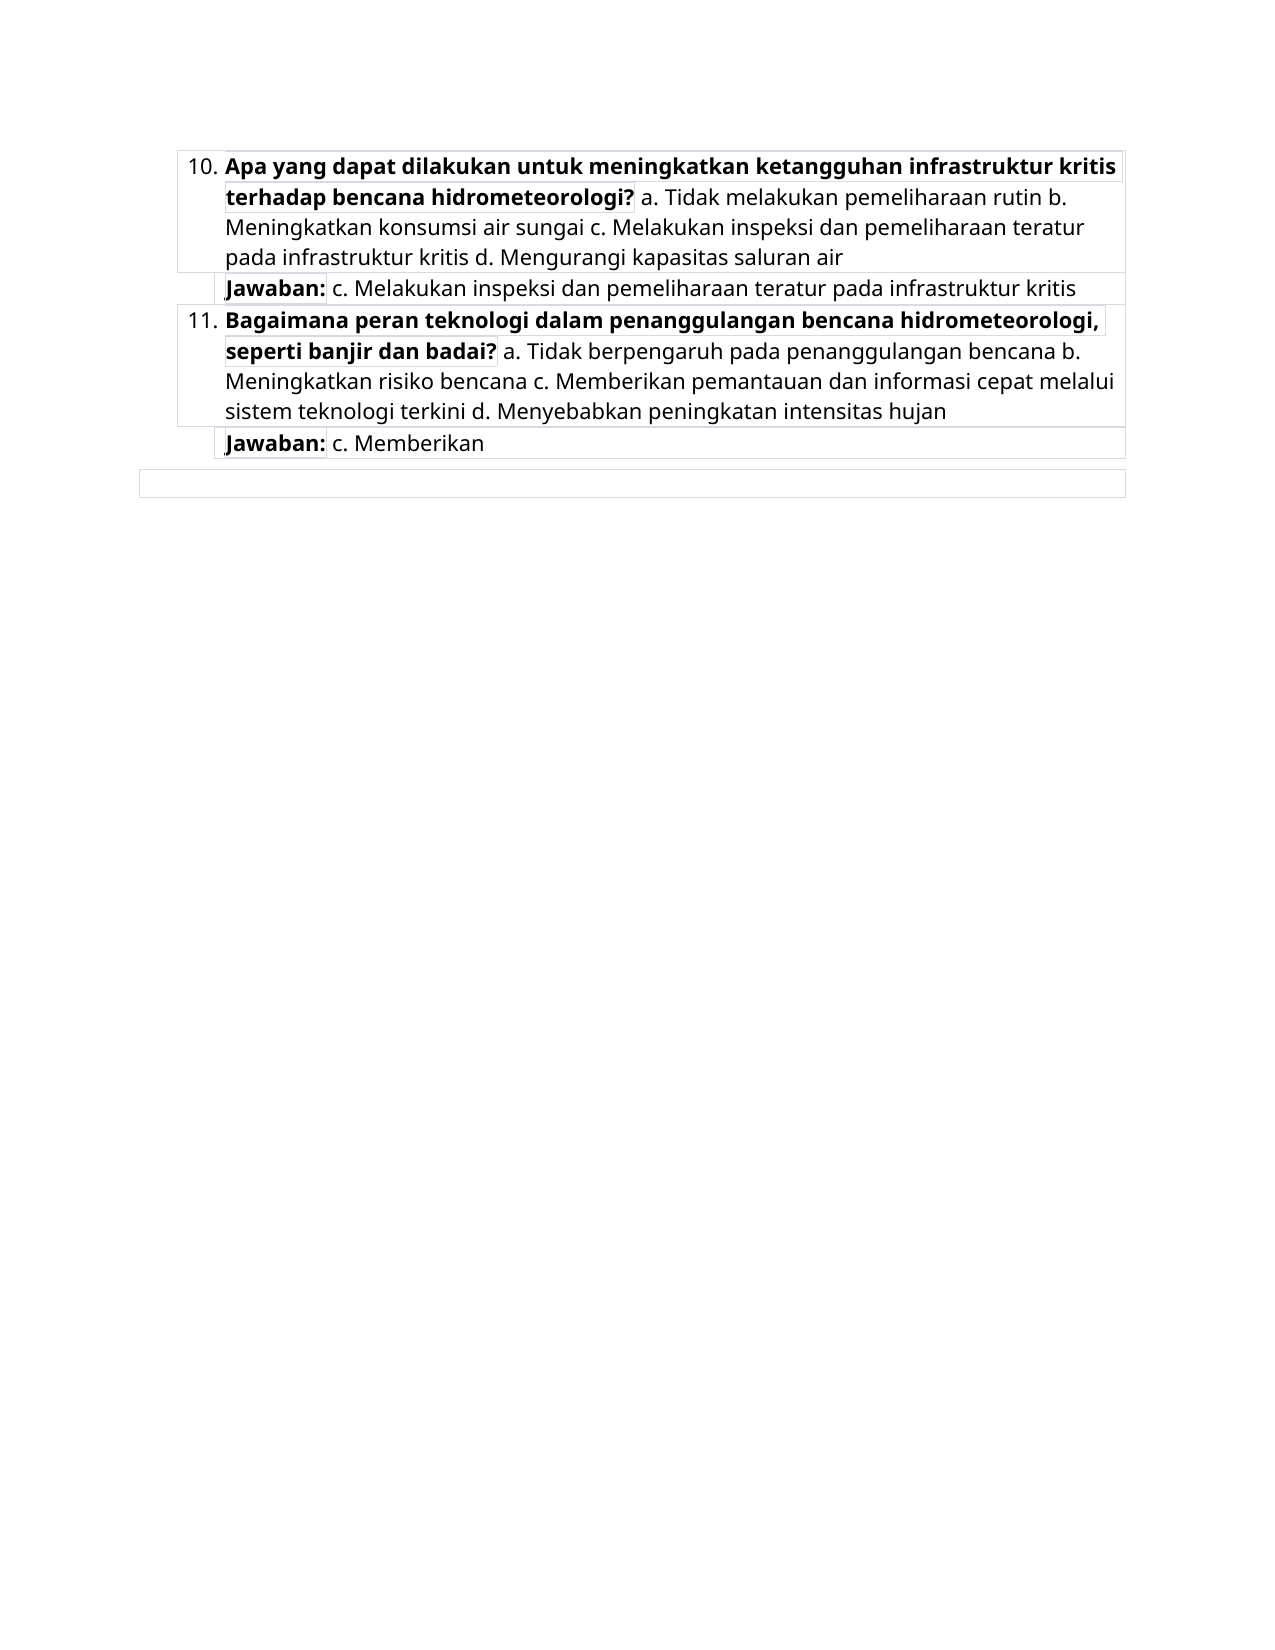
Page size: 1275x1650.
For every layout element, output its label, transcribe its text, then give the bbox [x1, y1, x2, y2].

list Bagaimana peran teknologi dalam penanggulangan bencana hidrometeorologi, seperti banjir dan badai? a. Tidak berpengaruh pada penanggulangan bencana b. Meningkatkan risiko bencana c. Memberikan pemantauan dan informasi cepat melalui sistem teknologi terkini d. Menyebabkan peningkatan intensitas hujan [178, 305, 1125, 426]
text Jawaban: c. Memberikan [226, 428, 326, 457]
list Apa yang dapat dilakukan untuk meningkatkan ketangguhan infrastruktur kritis terhadap bencana hidrometeorologi? a. Tidak melakukan pemeliharaan rutin b. Meningkatkan konsumsi air sungai c. Melakukan inspeksi dan pemeliharaan teratur pada infrastruktur kritis d. Mengurangi kapasitas saluran air [178, 151, 1125, 272]
text Jawaban: c. Melakukan inspeksi dan pemeliharaan teratur pada infrastruktur kritis [327, 273, 1125, 304]
text Jawaban: c. Memberikan [327, 428, 1125, 458]
